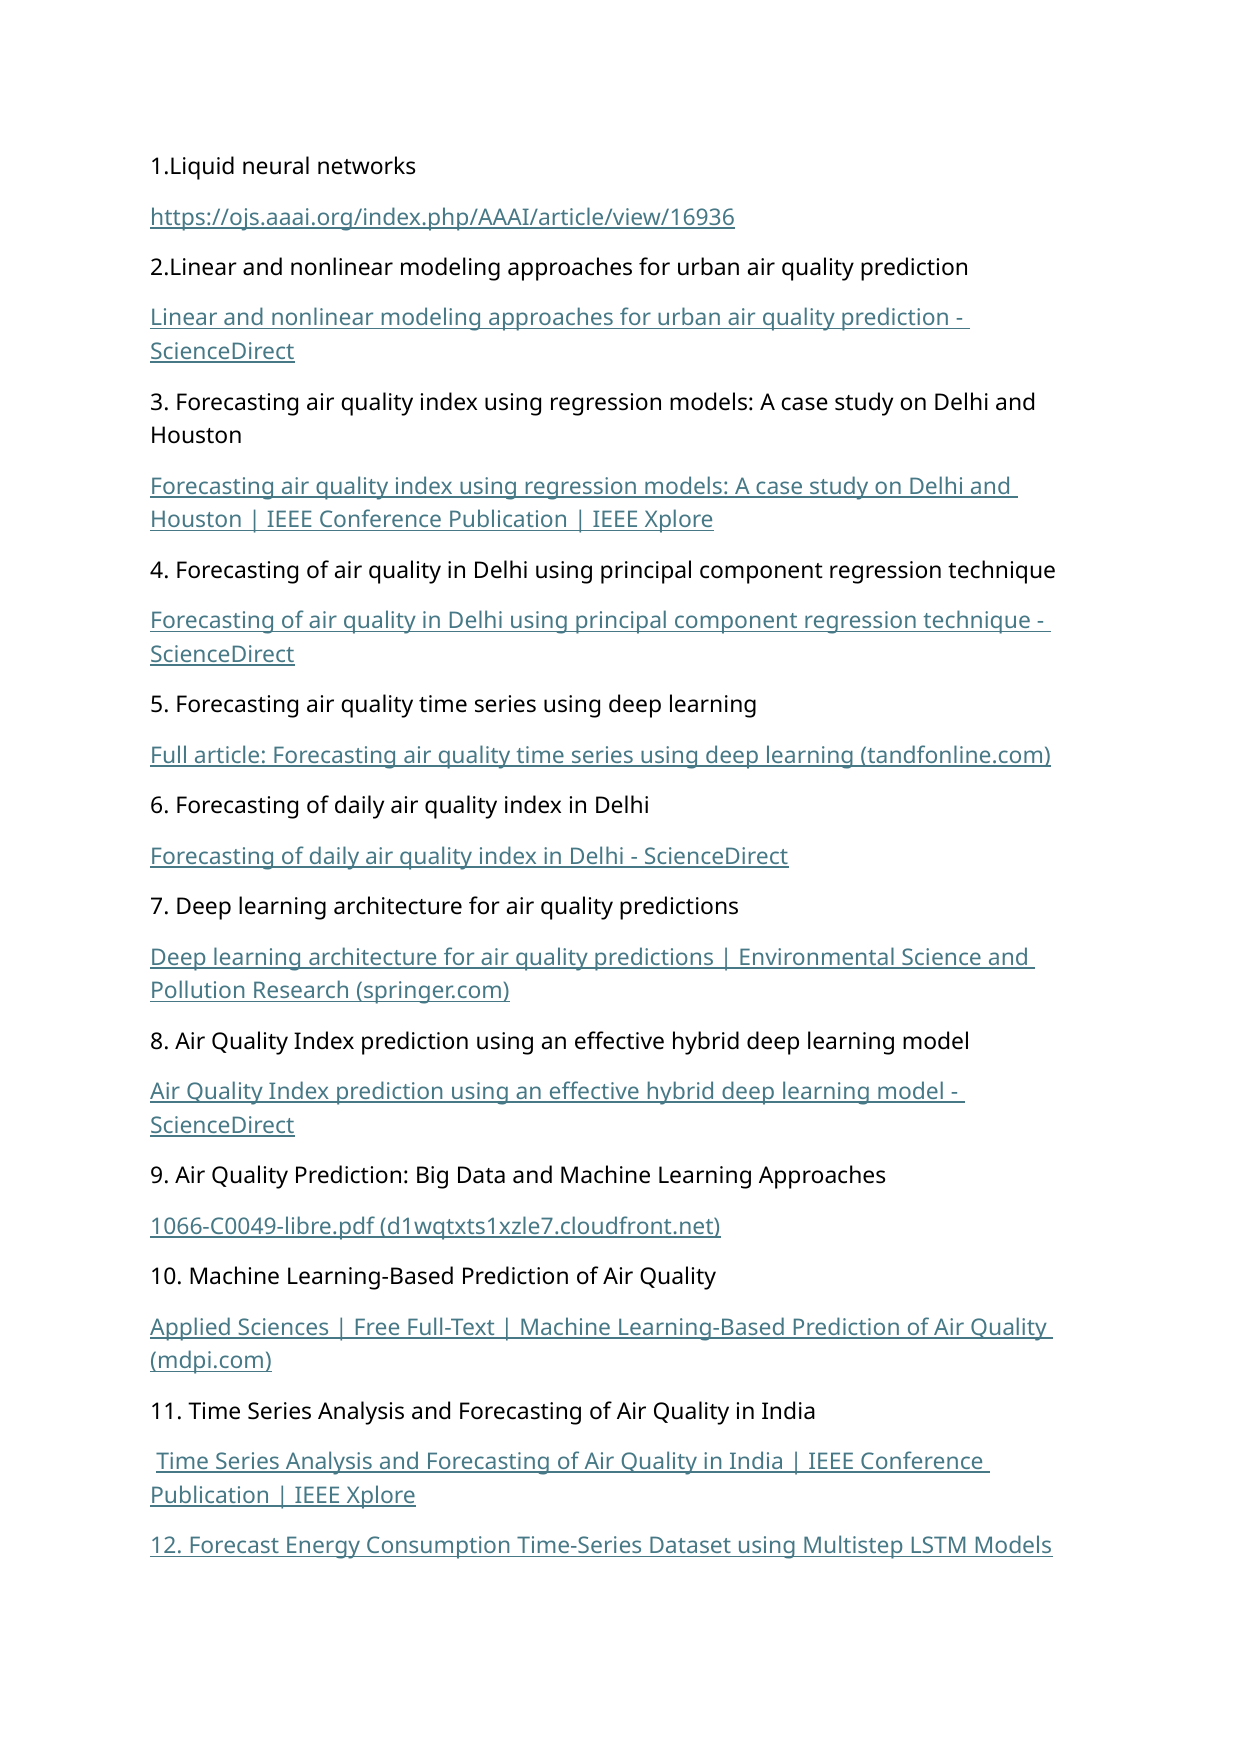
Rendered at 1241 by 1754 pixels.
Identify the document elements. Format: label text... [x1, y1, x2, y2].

text 5. Forecasting air quality time series using deep learning [150, 688, 1090, 719]
text 12. Forecast Energy Consumption Time-Series Dataset using Multistep LSTM Models [150, 1529, 1090, 1560]
text 7. Deep learning architecture for air quality predictions [150, 890, 1090, 921]
text Forecasting of air quality in Delhi using principal component regression technique - ScienceDirect [150, 604, 1090, 669]
text Linear and nonlinear modeling approaches for urban air quality prediction - ScienceDirect [150, 301, 1090, 366]
text 6. Forecasting of daily air quality index in Delhi [150, 789, 1090, 820]
text 3. Forecasting air quality index using regression models: A case study on Delhi and Houston [150, 385, 1090, 450]
text Forecasting of daily air quality index in Delhi - ScienceDirect [150, 839, 1090, 871]
text Full article: Forecasting air quality time series using deep learning (tandfonline.com) [150, 739, 1090, 770]
text Applied Sciences | Free Full-Text | Machine Learning-Based Prediction of Air Quality (mdpi.com) [150, 1310, 1090, 1375]
text Air Quality Index prediction using an effective hybrid deep learning model - ScienceDirect [150, 1075, 1090, 1140]
text Time Series Analysis and Forecasting of Air Quality in India | IEEE Conference Publication | IEEE Xplore [150, 1445, 1090, 1510]
text 2.Linear and nonlinear modeling approaches for urban air quality prediction [150, 251, 1090, 282]
text 11. Time Series Analysis and Forecasting of Air Quality in India [150, 1394, 1090, 1426]
text 10. Machine Learning-Based Prediction of Air Quality [150, 1260, 1090, 1291]
text Deep learning architecture for air quality predictions | Environmental Science and Pollution Research (springer.com) [150, 940, 1090, 1005]
text 4. Forecasting of air quality in Delhi using principal component regression technique [150, 554, 1090, 585]
text Forecasting air quality index using regression models: A case study on Delhi and Houston | IEEE Conference Publication | IEEE Xplore [150, 469, 1090, 534]
text 8. Air Quality Index prediction using an effective hybrid deep learning model [150, 1024, 1090, 1056]
text 9. Air Quality Prediction: Big Data and Machine Learning Approaches [150, 1159, 1090, 1190]
text 1066-C0049-libre.pdf (d1wqtxts1xzle7.cloudfront.net) [150, 1209, 1090, 1241]
text https://ojs.aaai.org/index.php/AAAI/article/view/16936 [150, 200, 1090, 232]
text 1.Liquid neural networks [150, 150, 1090, 181]
